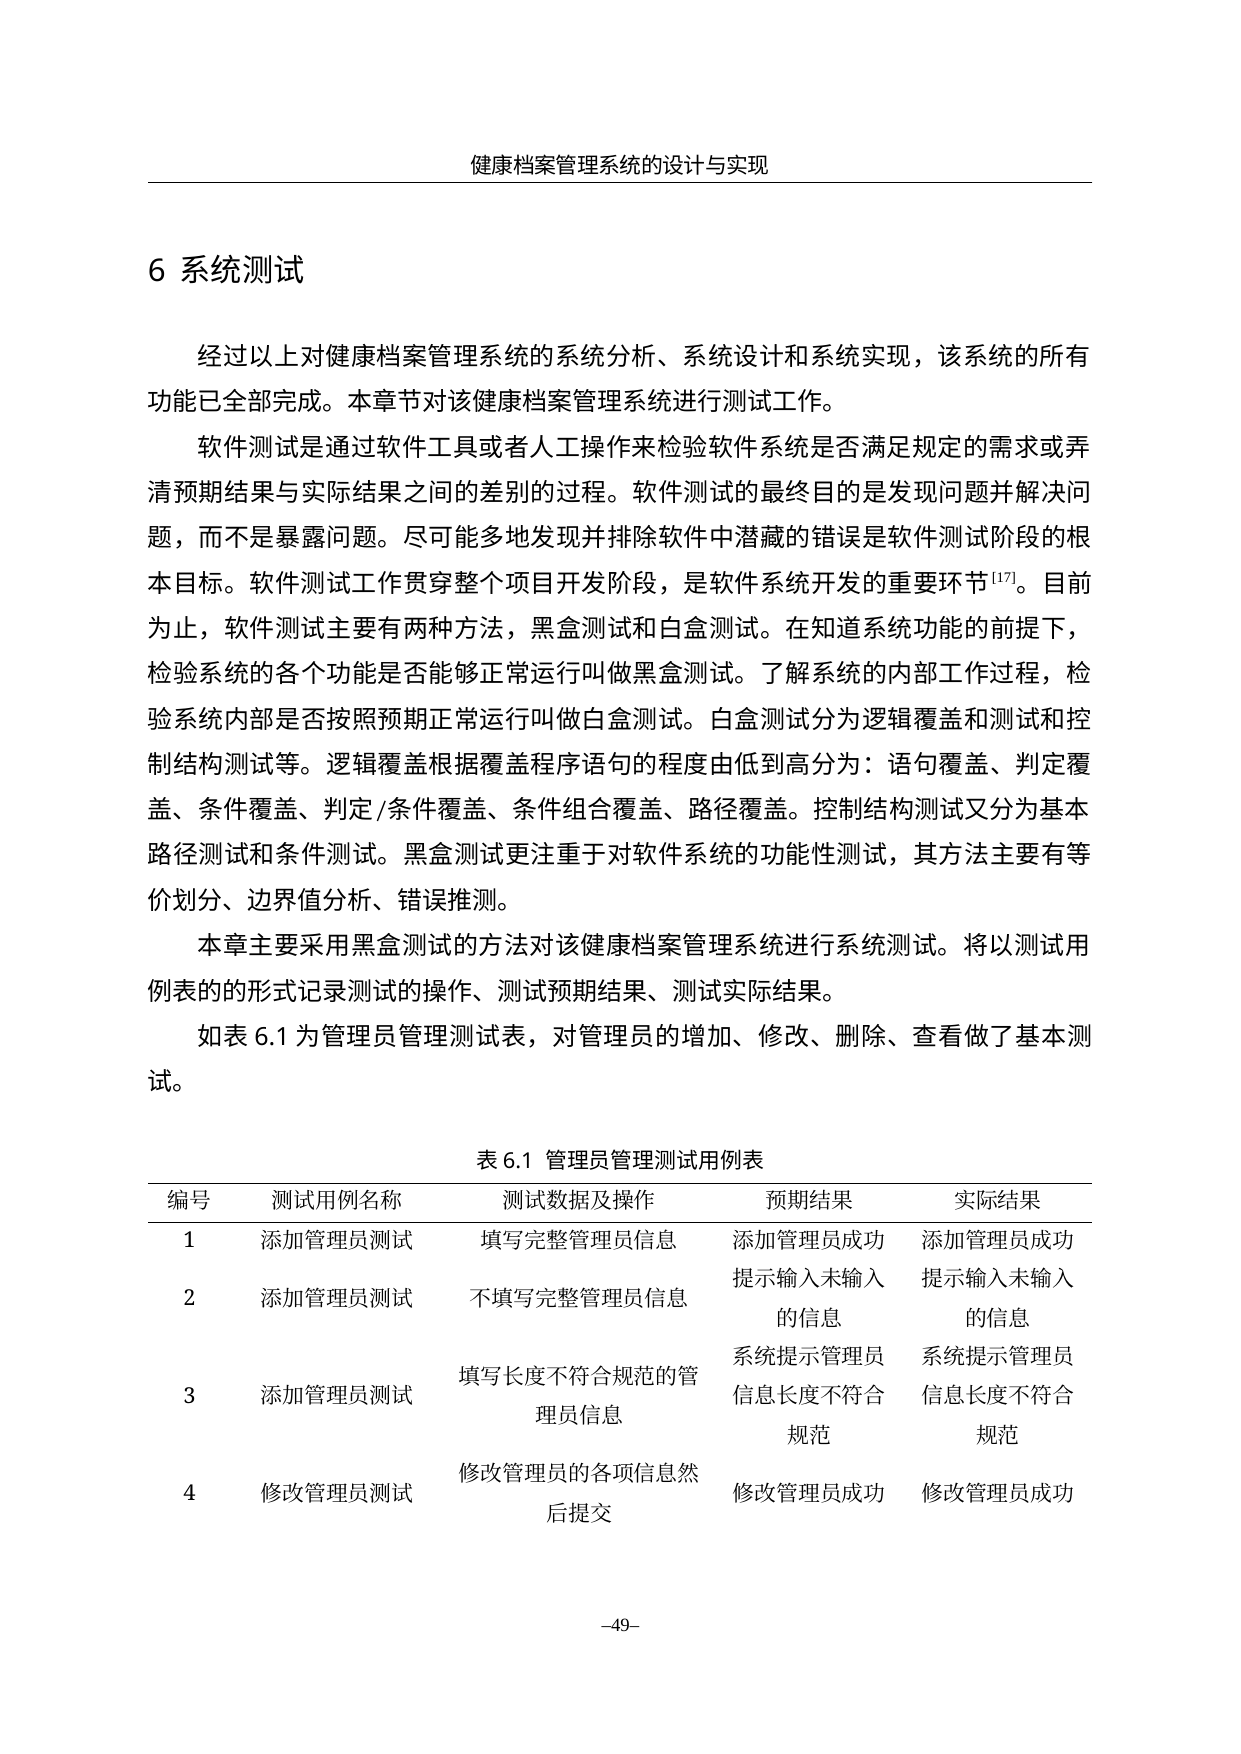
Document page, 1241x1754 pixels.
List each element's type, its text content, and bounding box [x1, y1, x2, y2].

table_cell 填写长度不符合规范的管理员信息 [443, 1340, 714, 1457]
text 经过以上对健康档案管理系统的系统分析、系统设计和系统实现，该系统的所有功能已全部完成。本章节对该健康档案管理系统进行测试工作。 [148, 337, 1092, 418]
table_cell 不填写完整管理员信息 [443, 1262, 714, 1339]
table_cell 系统提示管理员信息长度不符合规范 [715, 1340, 903, 1457]
table_cell 添加管理员测试 [230, 1340, 443, 1457]
text 软件测试是通过软件工具或者人工操作来检验软件系统是否满足规定的需求或弄清预期结果与实际结果之间的差别的过程。软件测试的最终目的是发现问题并解决问题，而不是暴露问题。尽可能多地发现并排除软件中潜藏的错误是软件测试阶段的根本目标。软件测试工作贯穿整个项目开发阶段，是软件系统开发的重要环节[17]。目前为止，软件测试主要有两种方法，黑盒测试和白盒测试。在知道系统功能的前提下，检验系统的各个功能是否能够正常运行叫做黑盒测试。了解系统的内部工作过程，检验系统内部是否按照预期正常运行叫做白盒测试。白盒测试分为逻辑覆盖和测试和控制结构测试等。逻辑覆盖根据覆盖程序语句的程度由低到高分为：语句覆盖、判定覆盖、条件覆盖、判定/条件覆盖、条件组合覆盖、路径覆盖。控制结构测试又分为基本路径测试和条件测试。黑盒测试更注重于对软件系统的功能性测试，其方法主要有等价划分、边界值分析、错误推测。 [148, 427, 1092, 917]
table_cell 提示输入未输入的信息 [715, 1262, 903, 1339]
text 本章主要采用黑盒测试的方法对该健康档案管理系统进行系统测试。将以测试用例表的的形式记录测试的操作、测试预期结果、测试实际结果。 [148, 926, 1092, 1007]
table_header 测试用例名称 [230, 1184, 443, 1222]
table_cell 1 [148, 1223, 230, 1262]
table_cell 添加管理员测试 [230, 1262, 443, 1339]
table_header 预期结果 [715, 1184, 903, 1222]
table_cell 添加管理员测试 [230, 1223, 443, 1262]
table_cell 添加管理员成功 [715, 1223, 903, 1262]
table_cell 2 [148, 1262, 230, 1339]
table_cell 修改管理员的各项信息然后提交 [443, 1457, 714, 1534]
table_cell 填写完整管理员信息 [443, 1223, 714, 1262]
table_cell 3 [148, 1340, 230, 1457]
text 如表6.1为管理员管理测试表，对管理员的增加、修改、删除、查看做了基本测试。 [148, 1016, 1092, 1098]
text 表6.1 管理员管理测试用例表 [148, 1143, 1092, 1174]
table_cell 系统提示管理员信息长度不符合规范 [903, 1340, 1092, 1457]
table_header 测试数据及操作 [443, 1184, 714, 1222]
table_cell 修改管理员成功 [903, 1457, 1092, 1534]
table_cell 修改管理员成功 [715, 1457, 903, 1534]
table_cell 修改管理员测试 [230, 1457, 443, 1534]
table_cell 4 [148, 1457, 230, 1534]
table_cell 提示输入未输入的信息 [903, 1262, 1092, 1339]
table_header 实际结果 [903, 1184, 1092, 1222]
text 6 系统测试 [148, 246, 1092, 291]
table_cell 添加管理员成功 [903, 1223, 1092, 1262]
table_header 编号 [148, 1184, 230, 1222]
